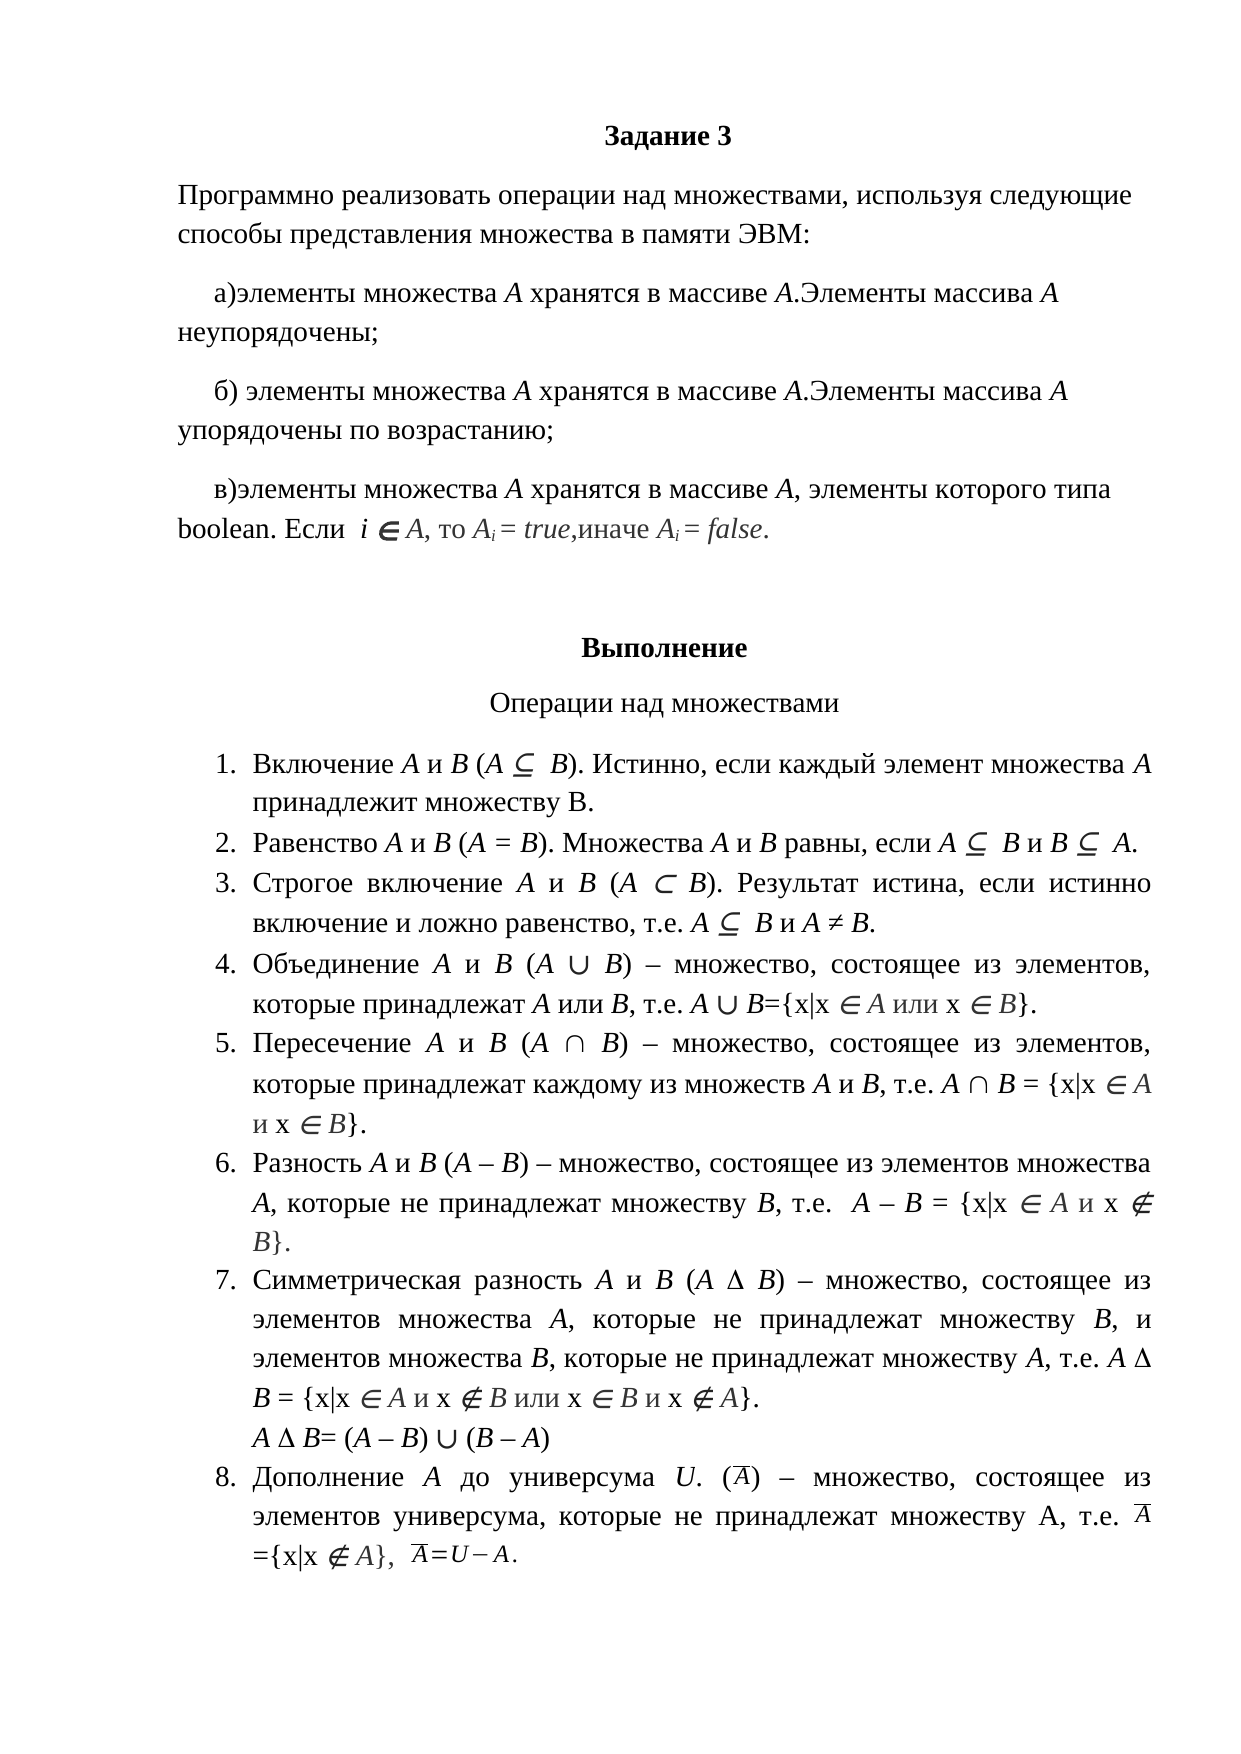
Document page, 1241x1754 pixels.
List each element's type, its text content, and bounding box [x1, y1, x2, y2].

list Равенство А и В (А = В). Множества А и В равны, если А ⊆ В и В ⊆ А. [215, 823, 964, 858]
list Объединение А и В (А ∪ В) – множество, состоящее из элементов, которые принадлежат А или В, т.е. А ∪ В={x|x ∈ A или x ∈ B}. [215, 944, 1152, 1020]
text в)элементы множества А хранятся в массиве А, элементы которого типа boolean. Если i ∈ А, то Аi = true,иначе Ai = false. [177, 471, 1152, 545]
list Симметрическая разность А и В (А В) – множество, состоящее из элементов множества А, которые не принадлежат множеству В, и элементов множества В, которые не принадлежат множеству А, т.е. А В = {x|x ∈ A и x ∉ B или x ∈ B и x ∉ А}. [215, 1262, 1152, 1414]
text а)элементы множества А хранятся в массиве А.Элементы массива А неупорядочены; [177, 275, 1152, 347]
text Программно реализовать операции над множествами, используя следующие способы представления множества в памяти ЭВМ: [177, 177, 1152, 249]
text Операции над множествами [177, 685, 1152, 718]
text б) элементы множества А хранятся в массиве А.Элементы массива А упорядочены по возрастанию; [177, 373, 1152, 445]
list Включение А и В (A ⊆ В). Истинно, если каждый элемент множества А принадлежит множеству В. [215, 744, 1152, 818]
list Дополнение А до универсума U. () – множество, состоящее из элементов универсума, которые не принадлежат множеству А, т.е. ={x|x ∉ А}, [215, 1459, 1152, 1572]
list А В= (А – В) ∪ (В – А) [252, 1419, 435, 1454]
text Задание 3 [177, 118, 1152, 152]
list Пересечение А и В (А В) – множество, состоящее из элементов, которые принадлежат каждому из множеств А и В, т.е. А В = {x|x ∈ A и x ∈ B}. [215, 1025, 1152, 1140]
list Строгое включение А и В (А ⊂ В). Результат истина, если истинно включение и ложно равенство, т.е. А ⊆ В и А ≠ В. [215, 863, 1152, 939]
list Разность А и В (А – В) – множество, состоящее из элементов множества А, которые не принадлежат множеству В, т.е. А – В = {x|x ∈ A и x ∉ B}. [215, 1145, 1152, 1257]
list А В= (А – В) ∪ (В – А) [458, 1419, 1152, 1454]
text Выполнение [177, 631, 1152, 664]
